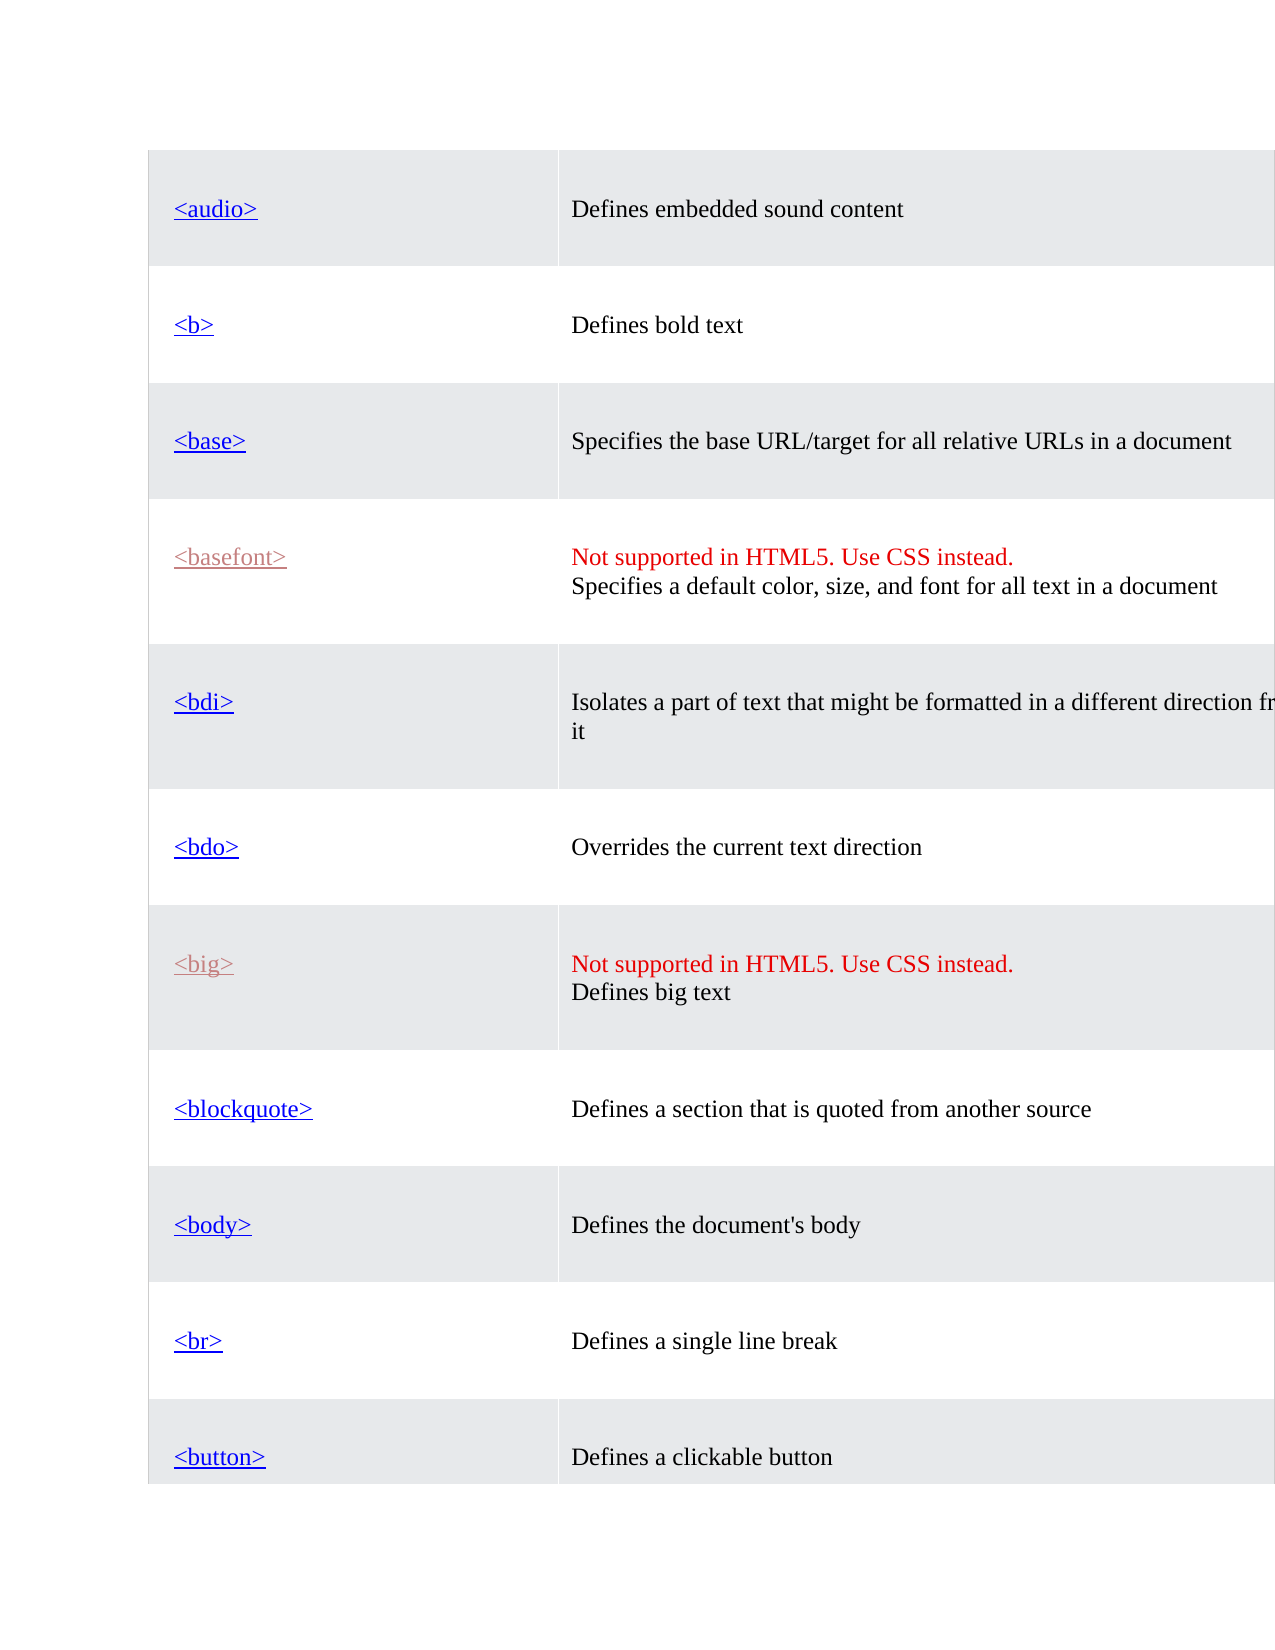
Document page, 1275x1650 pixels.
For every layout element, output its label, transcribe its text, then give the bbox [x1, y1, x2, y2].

table_cell <b> [149, 266, 558, 382]
table_cell <blockquote> [149, 1050, 558, 1166]
table_cell Defines a single line break [559, 1283, 1274, 1399]
table_cell <button> [149, 1399, 558, 1484]
table_cell Defines embedded sound content [559, 150, 1274, 266]
table_cell Defines bold text [559, 266, 1274, 382]
table_cell <base> [149, 383, 558, 499]
table_cell Defines the document's body [559, 1166, 1274, 1282]
table_cell Not supported in HTML5. Use CSS instead. Specifies a default color, size, and font for all text in a document [559, 499, 1274, 644]
table_cell <basefont> [149, 499, 558, 644]
table_cell Overrides the current text direction [559, 789, 1274, 905]
table_cell <body> [149, 1166, 558, 1282]
table_cell <big> [149, 905, 558, 1050]
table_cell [559, 1399, 1274, 1484]
table_cell <br> [149, 1283, 558, 1399]
table_cell Not supported in HTML5. Use CSS instead. Defines big text [559, 905, 1274, 1050]
table_cell <bdo> [149, 789, 558, 905]
table_cell Defines a section that is quoted from another source [559, 1050, 1274, 1166]
table_cell <audio> [149, 150, 558, 266]
table_cell Specifies the base URL/target for all relative URLs in a document [559, 383, 1274, 499]
table_cell Isolates a part of text that might be formatted in a different direction from other text outside it [559, 644, 1274, 789]
table_cell <bdi> [149, 644, 558, 789]
